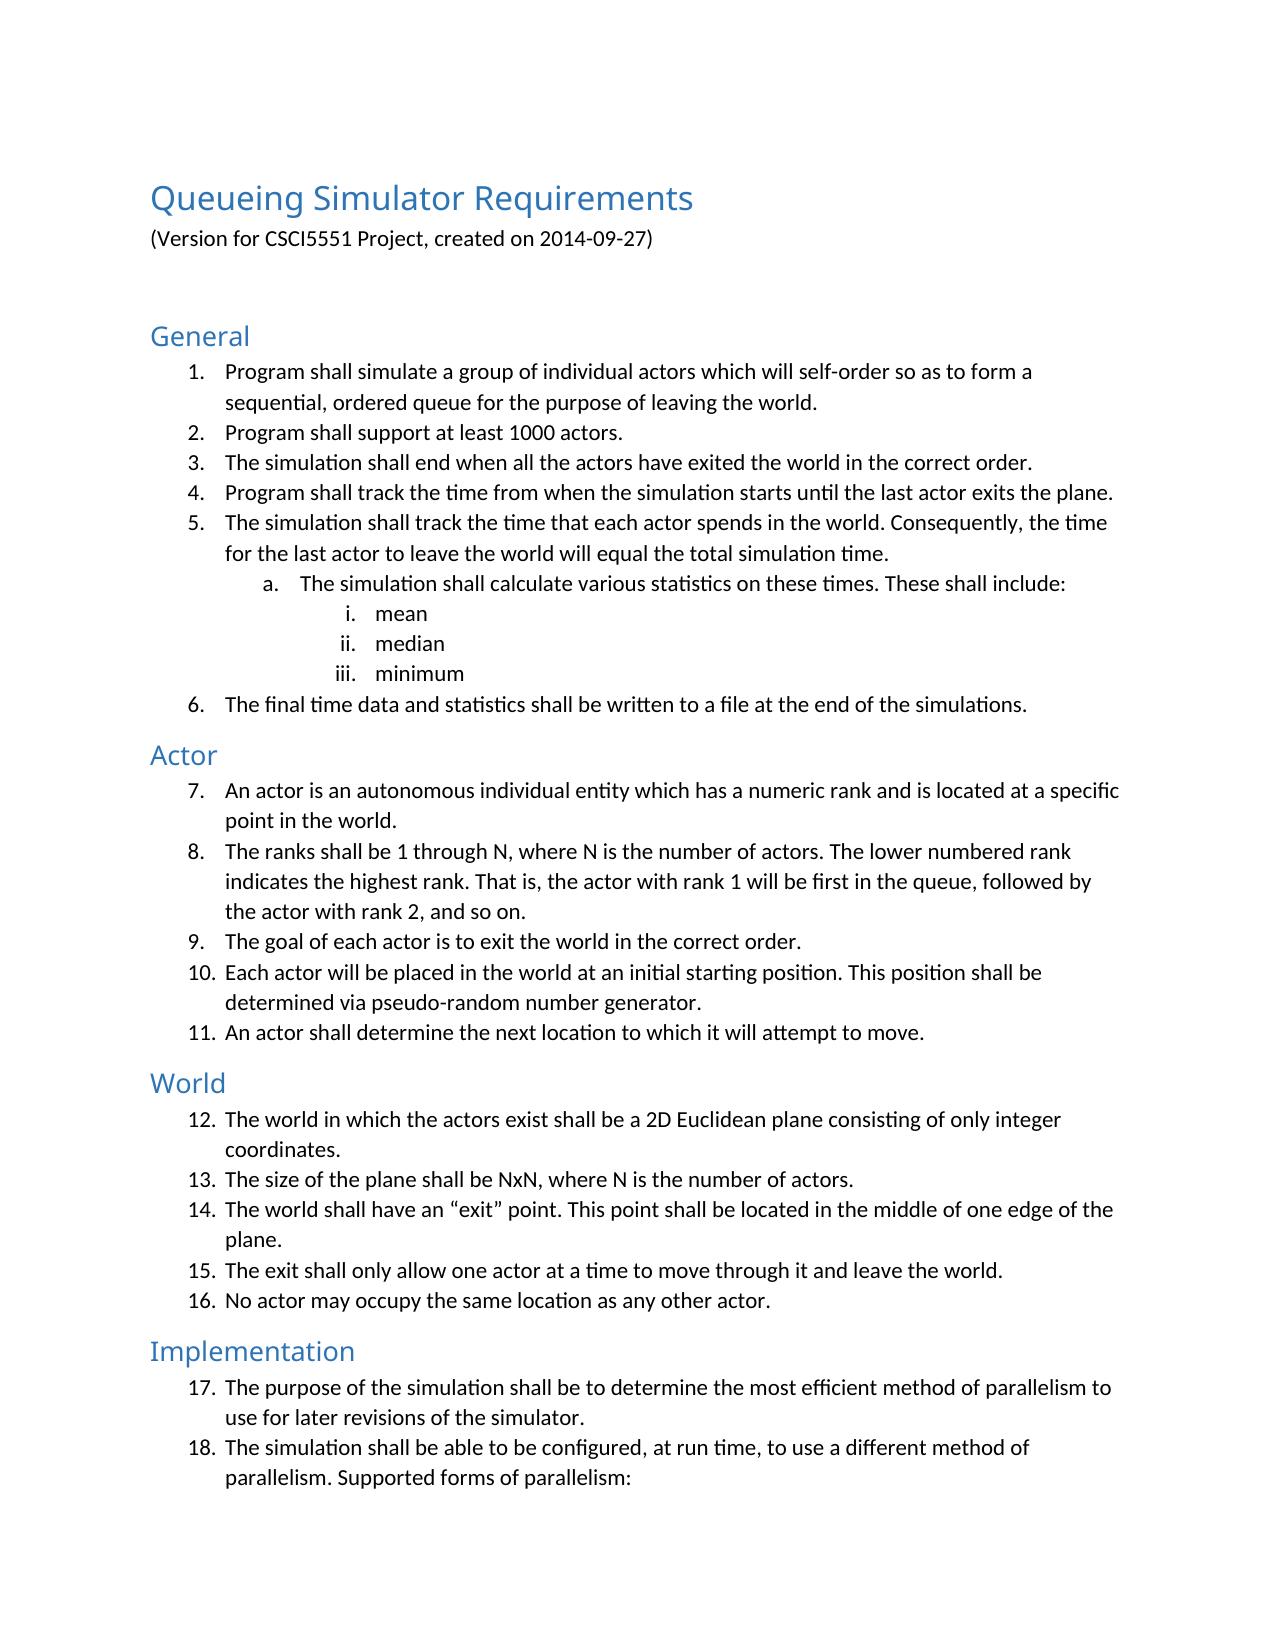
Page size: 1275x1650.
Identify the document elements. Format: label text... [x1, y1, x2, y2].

list Program shall support at least 1000 actors. [187, 418, 1125, 446]
list The ranks shall be 1 through N, where N is the number of actors. The lower numbered rank indicates the highest rank. That is, the actor with rank 1 will be first in the queue, followed by the actor with rank 2, and so on. [187, 837, 1125, 925]
list The simulation shall track the time that each actor spends in the world. Consequently, the time for the last actor to leave the world will equal the total simulation time. [187, 508, 1125, 567]
subtitle General [150, 318, 1125, 354]
list The simulation shall be able to be configured, at run time, to use a different method of parallelism. Supported forms of parallelism: [187, 1433, 1125, 1491]
subtitle Implementation [150, 1333, 1125, 1370]
list The world shall have an “exit” point. This point shall be located in the middle of one edge of the plane. [187, 1195, 1125, 1254]
subtitle Actor [150, 737, 1125, 773]
subtitle Queueing Simulator Requirements [150, 175, 1125, 220]
list Program shall track the time from when the simulation starts until the last actor exits the plane. [187, 478, 1125, 506]
subtitle World [150, 1065, 1125, 1102]
list The final time data and statistics shall be written to a file at the end of the simulations. [187, 690, 1125, 718]
list The simulation shall calculate various statistics on these times. These shall include: [262, 569, 1125, 597]
list The purpose of the simulation shall be to determine the most efficient method of parallelism to use for later revisions of the simulator. [187, 1373, 1125, 1431]
list The exit shall only allow one actor at a time to move through it and leave the world. [187, 1256, 1125, 1284]
list The size of the plane shall be NxN, where N is the number of actors. [187, 1165, 1125, 1193]
list No actor may occupy the same location as any other actor. [187, 1286, 1125, 1314]
list Each actor will be placed in the world at an initial starting position. This position shall be determined via pseudo-random number generator. [187, 958, 1125, 1016]
list median [356, 629, 1125, 657]
list Program shall simulate a group of individual actors which will self-order so as to form a sequential, ordered queue for the purpose of leaving the world. [187, 357, 1125, 416]
list The simulation shall end when all the actors have exited the world in the correct order. [187, 448, 1125, 476]
list The world in which the actors exist shall be a 2D Euclidean plane consisting of only integer coordinates. [187, 1105, 1125, 1163]
list minimum [356, 659, 1125, 688]
list An actor shall determine the next location to which it will attempt to move. [187, 1018, 1125, 1046]
list The goal of each actor is to exit the world in the correct order. [187, 927, 1125, 956]
list mean [356, 599, 1125, 627]
text (Version for CSCI5551 Project, created on 2014-09-27) [150, 224, 1125, 252]
list An actor is an autonomous individual entity which has a numeric rank and is located at a specific point in the world. [187, 776, 1125, 835]
